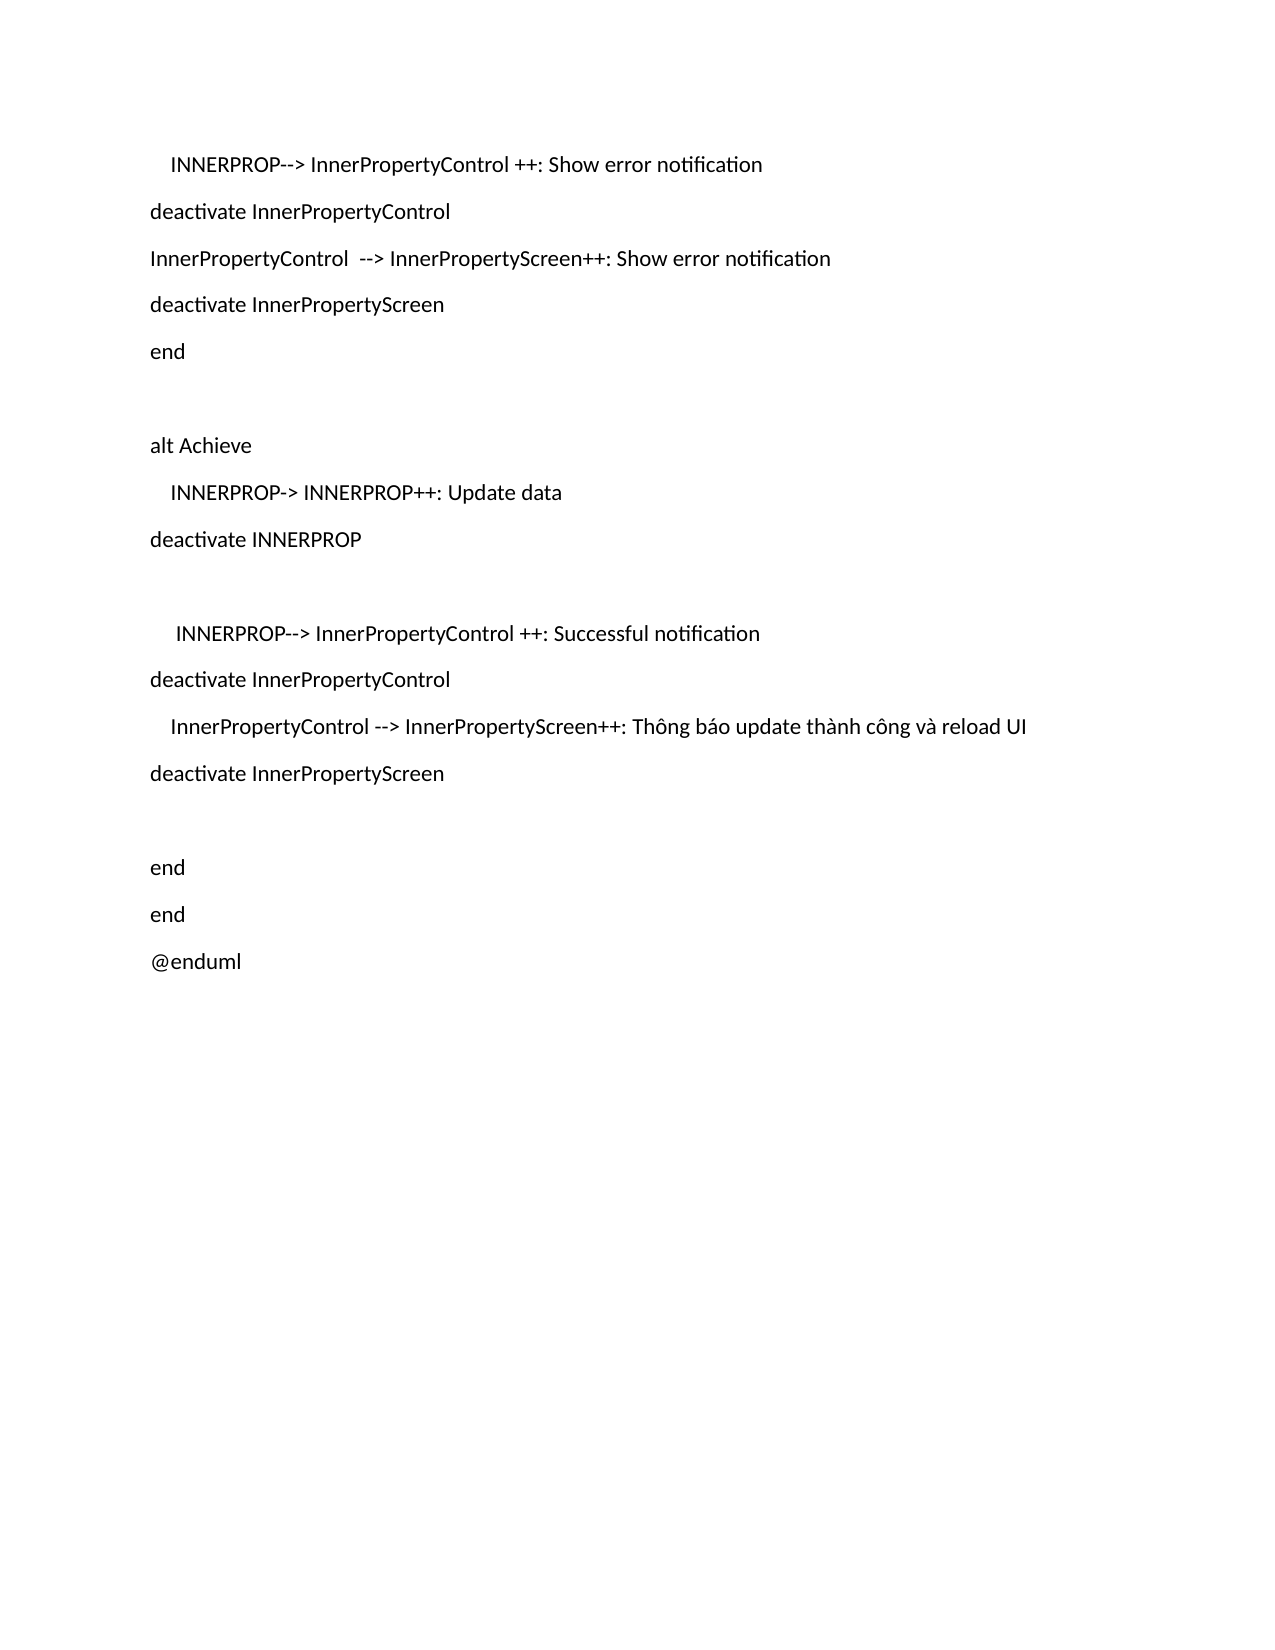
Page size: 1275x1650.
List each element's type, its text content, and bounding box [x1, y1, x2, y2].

text @enduml [150, 947, 1125, 975]
text INNERPROP--> InnerPropertyControl ++: Successful notification [150, 619, 1125, 647]
text end [150, 337, 1125, 366]
text deactivate InnerPropertyScreen [150, 291, 1125, 319]
text deactivate InnerPropertyControl [150, 666, 1125, 694]
text deactivate INNERPROP [150, 525, 1125, 553]
text INNERPROP--> InnerPropertyControl ++: Show error notification [150, 150, 1125, 178]
text INNERPROP-> INNERPROP++: Update data [150, 478, 1125, 506]
text end [150, 900, 1125, 928]
text deactivate InnerPropertyScreen [150, 759, 1125, 787]
text InnerPropertyControl --> InnerPropertyScreen++: Thông báo update thành công và reload UI [150, 712, 1125, 741]
text deactivate InnerPropertyControl [150, 197, 1125, 225]
text InnerPropertyControl --> InnerPropertyScreen++: Show error notification [150, 244, 1125, 272]
text alt Achieve [150, 431, 1125, 459]
text end [150, 853, 1125, 881]
